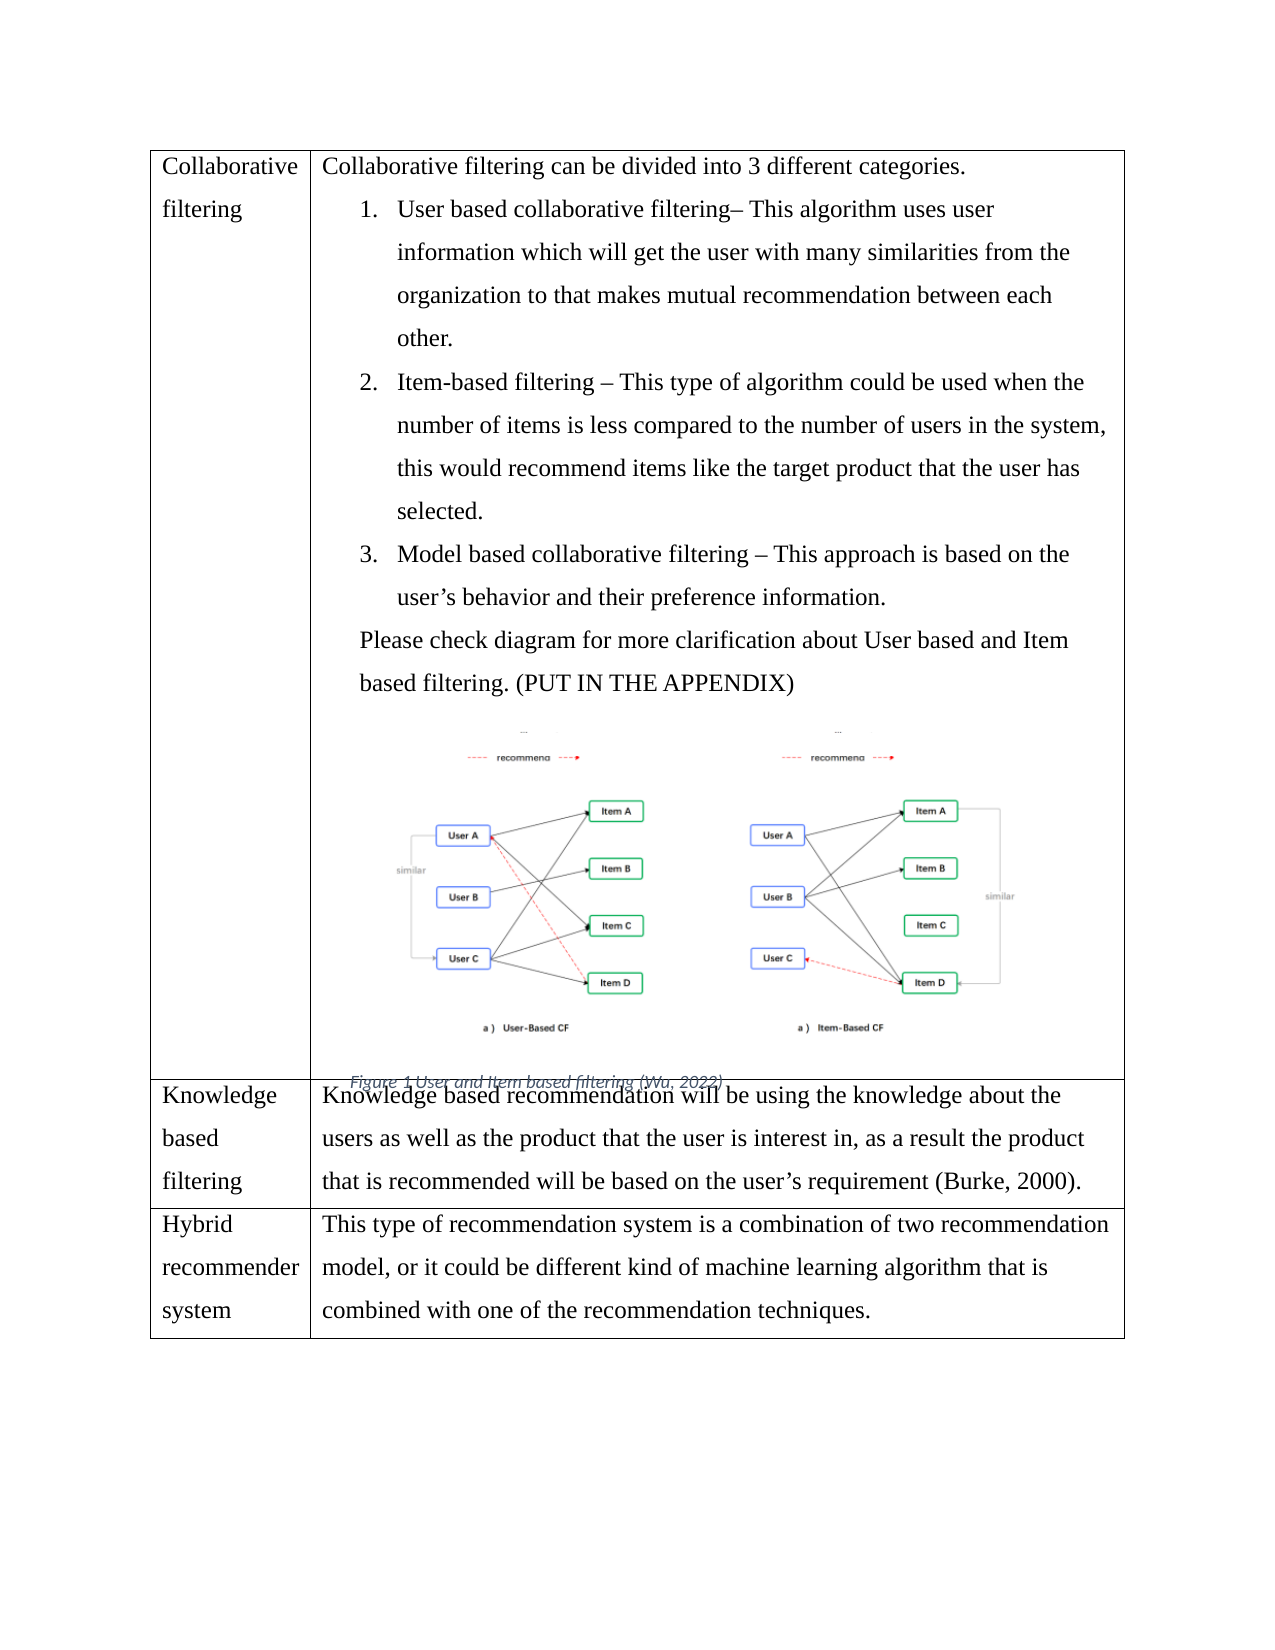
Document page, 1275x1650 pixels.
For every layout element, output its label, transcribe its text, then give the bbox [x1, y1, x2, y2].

table_cell Knowledge based filtering [151, 1080, 310, 1208]
table_cell Collaborative filtering can be divided into 3 different categories. User based collaborative filtering– This algorithm uses user information which will get the user with many similarities from the organization to that makes mutual recommendation between each other. Item-based filtering – This type of algorithm could be used when the number of items is less compared to the number of users in the system, this would recommend items like the target product that the user has selected. Model based collaborative filtering – This approach is based on the user’s behavior and their preference information. Please check diagram for more clarification about User based and Item based filtering. (PUT IN THE APPENDIX) [311, 151, 1124, 1079]
table_cell Collaborative filtering [151, 151, 310, 1079]
picture [329, 721, 1039, 1044]
table_cell Hybrid recommender system [151, 1209, 310, 1337]
table_cell Knowledge based recommendation will be using the knowledge about the users as well as the product that the user is interest in, as a result the product that is recommended will be based on the user’s requirement (Burke, 2000). [311, 1080, 1124, 1208]
table_cell This type of recommendation system is a combination of two recommendation model, or it could be different kind of machine learning algorithm that is combined with one of the recommendation techniques. [311, 1209, 1124, 1337]
